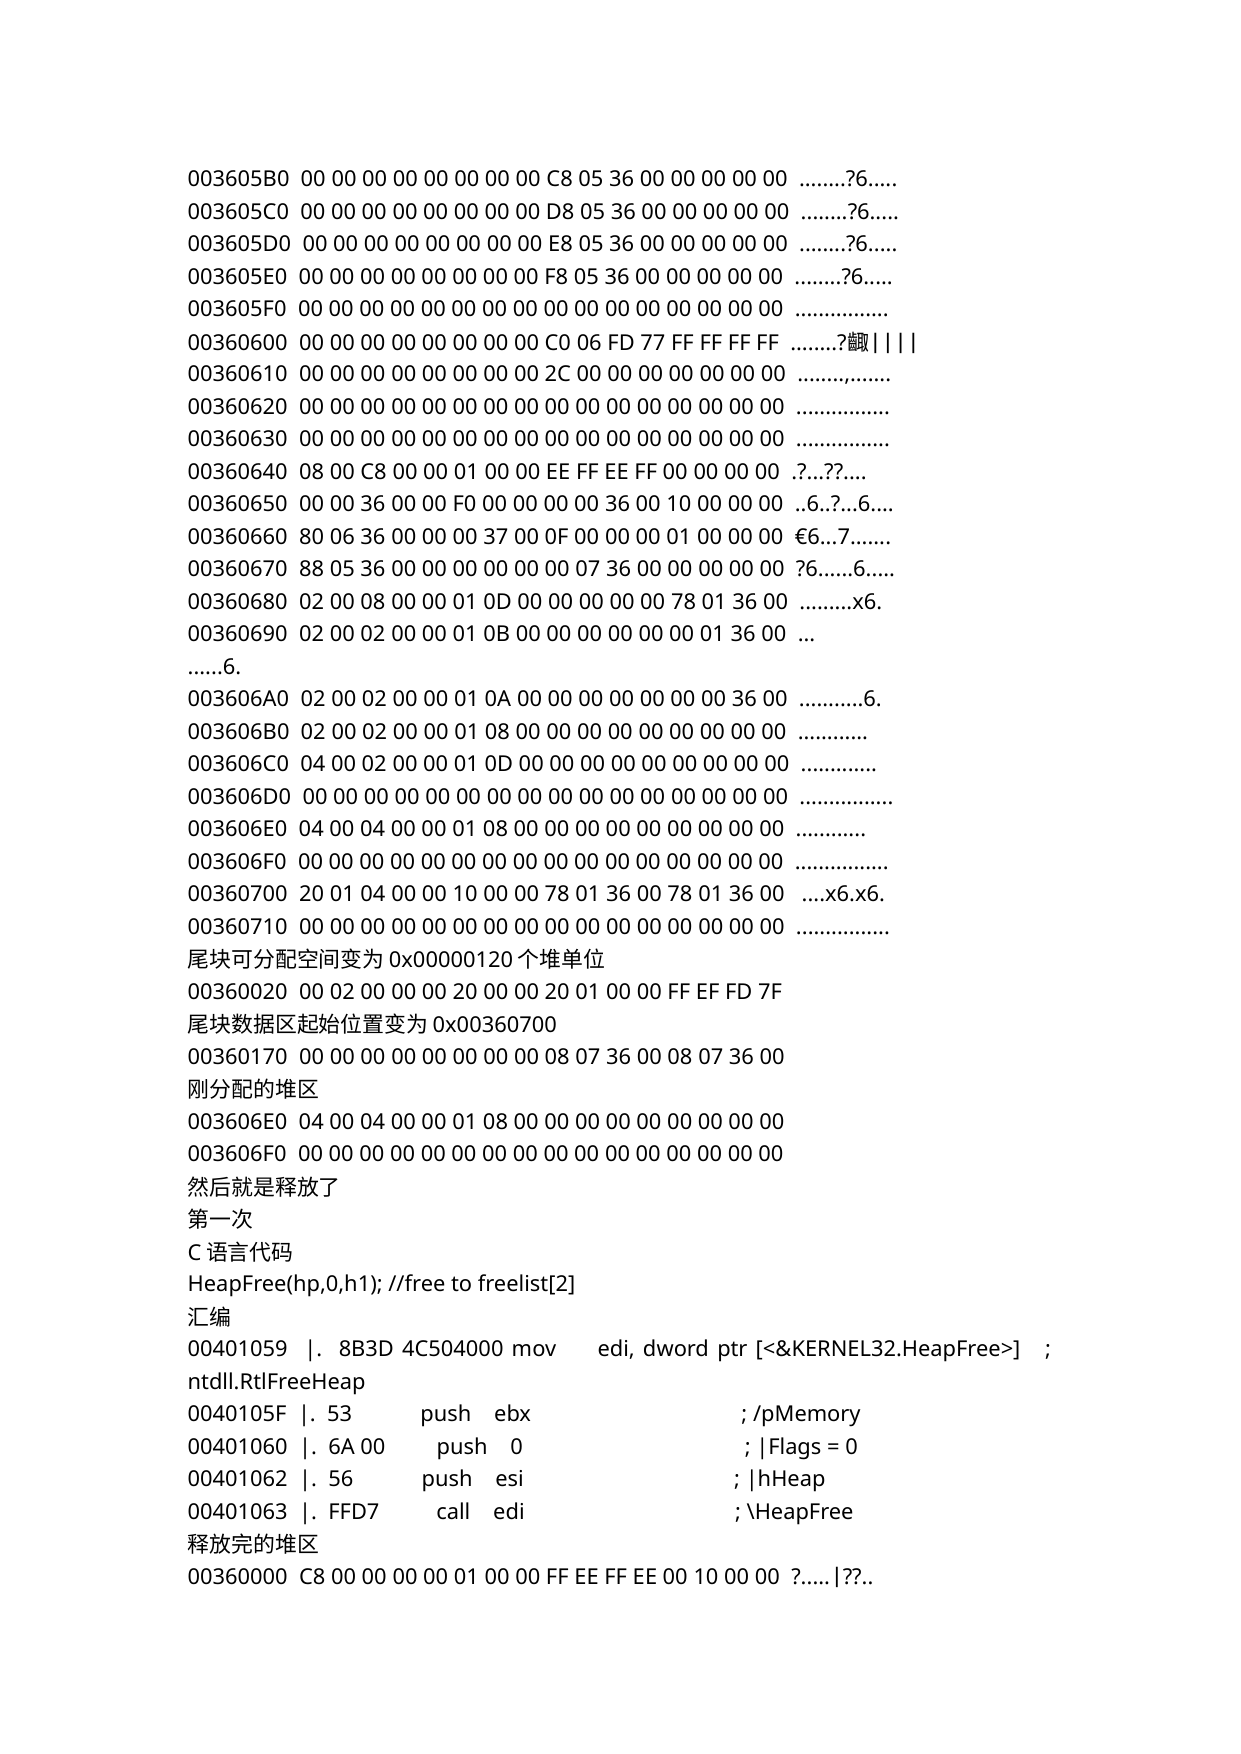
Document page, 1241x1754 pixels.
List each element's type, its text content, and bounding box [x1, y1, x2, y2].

text 00401060 |. 6A 00 push 0 ; |Flags = 0 [187, 1429, 1053, 1462]
text 00360000 C8 00 00 00 00 01 00 00 FF EE FF EE 00 10 00 00 ?.....??.. [187, 1559, 1053, 1592]
text 003606E0 04 00 04 00 00 01 08 00 00 00 00 00 00 00 00 00 ............ [187, 812, 1053, 844]
text 003606C0 04 00 02 00 00 01 0D 00 00 00 00 00 00 00 00 00 ............. [187, 747, 1053, 779]
text 003605B0 00 00 00 00 00 00 00 00 C8 05 36 00 00 00 00 00 ........?6..... [187, 162, 1053, 194]
text 尾块可分配空间变为0x00000120个堆单位 [187, 942, 1053, 974]
text 释放完的堆区 [187, 1527, 1053, 1559]
text 汇编 [187, 1299, 1053, 1332]
text 00360670 88 05 36 00 00 00 00 00 00 07 36 00 00 00 00 00 ?6......6..... [187, 552, 1053, 584]
text 00360680 02 00 08 00 00 01 0D 00 00 00 00 00 78 01 36 00 .........x6. [187, 584, 1053, 617]
text 003606B0 02 00 02 00 00 01 08 00 00 00 00 00 00 00 00 00 ............ [187, 714, 1053, 747]
text 003606F0 00 00 00 00 00 00 00 00 00 00 00 00 00 00 00 00 [187, 1137, 1053, 1169]
text 003605E0 00 00 00 00 00 00 00 00 F8 05 36 00 00 00 00 00 ........?6..... [187, 259, 1053, 292]
text 00360630 00 00 00 00 00 00 00 00 00 00 00 00 00 00 00 00 ................ [187, 422, 1053, 454]
text 0040105F |. 53 push ebx ; /pMemory [187, 1397, 1053, 1429]
text 00360650 00 00 36 00 00 F0 00 00 00 00 36 00 10 00 00 00 ..6..?...6.... [187, 487, 1053, 519]
text 00401059 |. 8B3D 4C504000 mov edi, dword ptr [<&KERNEL32.HeapFree>] ; ntdll.RtlFreeHeap [187, 1332, 1053, 1397]
text 00401063 |. FFD7 call edi ; \HeapFree [187, 1494, 1053, 1527]
text 00401062 |. 56 push esi ; |hHeap [187, 1462, 1053, 1494]
text 003605F0 00 00 00 00 00 00 00 00 00 00 00 00 00 00 00 00 ................ [187, 292, 1053, 324]
text HeapFree(hp,0,h1); //free to freelist[2] [187, 1267, 1053, 1299]
text 00360170 00 00 00 00 00 00 00 00 08 07 36 00 08 07 36 00 [187, 1039, 1053, 1072]
text 00360610 00 00 00 00 00 00 00 00 2C 00 00 00 00 00 00 00 ........,....... [187, 357, 1053, 389]
text 然后就是释放了 [187, 1169, 1053, 1202]
text 00360600 00 00 00 00 00 00 00 00 C0 06 FD 77 FF FF FF FF ........?齱 [187, 324, 1053, 357]
text 00360020 00 02 00 00 00 20 00 00 20 01 00 00 FF EF FD 7F [187, 974, 1053, 1007]
text 第一次 [187, 1202, 1053, 1234]
text 00360640 08 00 C8 00 00 01 00 00 EE FF EE FF 00 00 00 00 .?...??.... [187, 454, 1053, 487]
text 尾块数据区起始位置变为0x00360700 [187, 1007, 1053, 1039]
text C语言代码 [187, 1234, 1053, 1267]
text 00360710 00 00 00 00 00 00 00 00 00 00 00 00 00 00 00 00 ................ [187, 909, 1053, 942]
text 00360620 00 00 00 00 00 00 00 00 00 00 00 00 00 00 00 00 ................ [187, 389, 1053, 422]
text 003606A0 02 00 02 00 00 01 0A 00 00 00 00 00 00 00 36 00 ...........6. [187, 682, 1053, 714]
text 003606E0 04 00 04 00 00 01 08 00 00 00 00 00 00 00 00 00 [187, 1104, 1053, 1137]
text 刚分配的堆区 [187, 1072, 1053, 1104]
text 00360700 20 01 04 00 00 10 00 00 78 01 36 00 78 01 36 00 ....x6.x6. [187, 877, 1053, 909]
text 003606F0 00 00 00 00 00 00 00 00 00 00 00 00 00 00 00 00 ................ [187, 844, 1053, 877]
text 003606D0 00 00 00 00 00 00 00 00 00 00 00 00 00 00 00 00 ................ [187, 779, 1053, 812]
text 00360690 02 00 02 00 00 01 0B 00 00 00 00 00 00 01 36 00 ... ......6. [187, 617, 1053, 682]
text 003605C0 00 00 00 00 00 00 00 00 D8 05 36 00 00 00 00 00 ........?6..... [187, 194, 1053, 227]
text 003605D0 00 00 00 00 00 00 00 00 E8 05 36 00 00 00 00 00 ........?6..... [187, 227, 1053, 259]
text 00360660 80 06 36 00 00 00 37 00 0F 00 00 00 01 00 00 00 €6...7....... [187, 519, 1053, 552]
